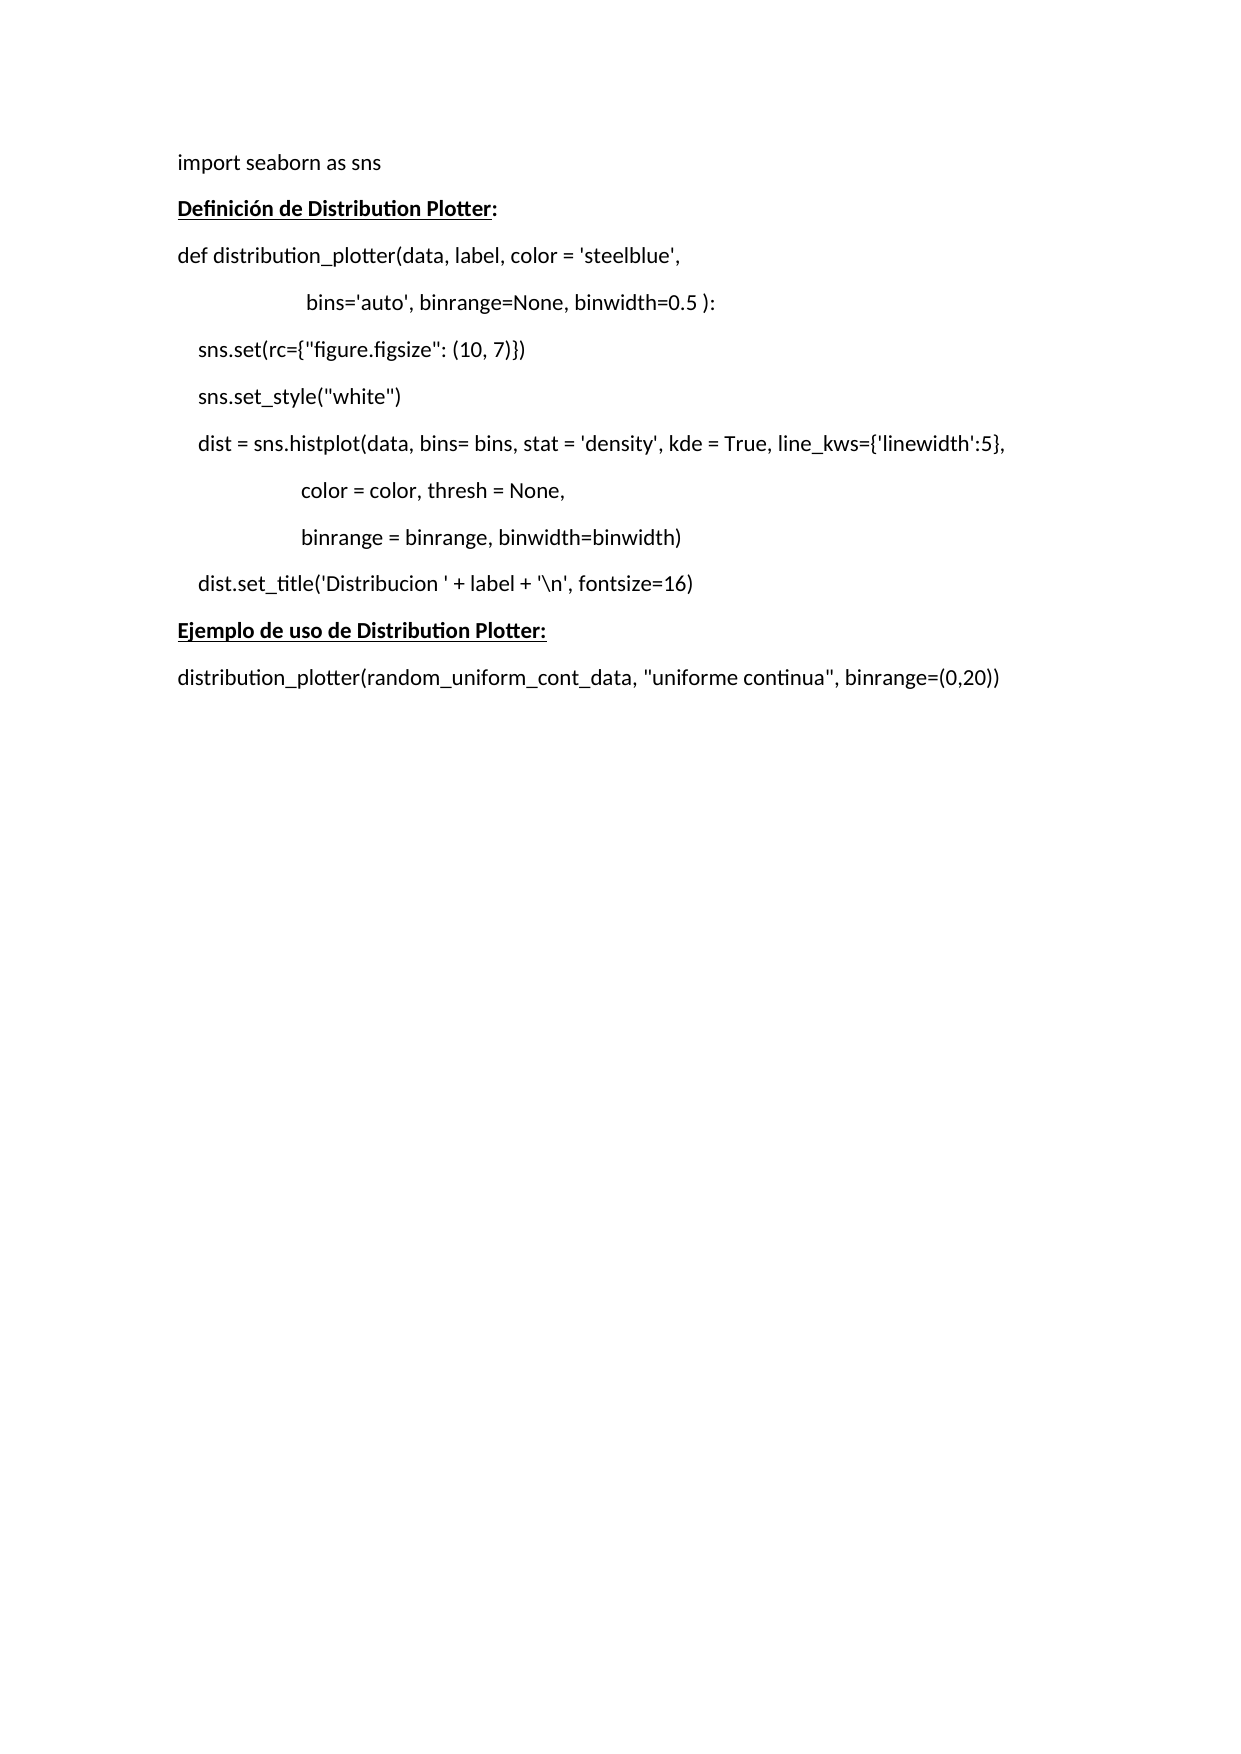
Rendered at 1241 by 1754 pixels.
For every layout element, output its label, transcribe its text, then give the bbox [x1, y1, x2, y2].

text import seaborn as sns [177, 148, 1063, 176]
text sns.set(rc={"figure.figsize": (10, 7)}) [177, 335, 1063, 363]
text distribution_plotter(random_uniform_cont_data, "uniforme continua", binrange=(0,20)) [177, 663, 1063, 691]
text binrange = binrange, binwidth=binwidth) [177, 523, 1063, 551]
text dist = sns.histplot(data, bins= bins, stat = 'density', kde = True, line_kws={'linewidth':5}, [177, 429, 1063, 457]
text dist.set_title('Distribucion ' + label + '\n', fontsize=16) [177, 569, 1063, 597]
text Definición de Distribution Plotter: [177, 194, 1063, 222]
text color = color, thresh = None, [177, 476, 1063, 504]
text def distribution_plotter(data, label, color = 'steelblue', [177, 241, 1063, 269]
text Ejemplo de uso de Distribution Plotter: [177, 616, 1063, 644]
text bins='auto', binrange=None, binwidth=0.5 ): [177, 288, 1063, 316]
text sns.set_style("white") [177, 382, 1063, 410]
